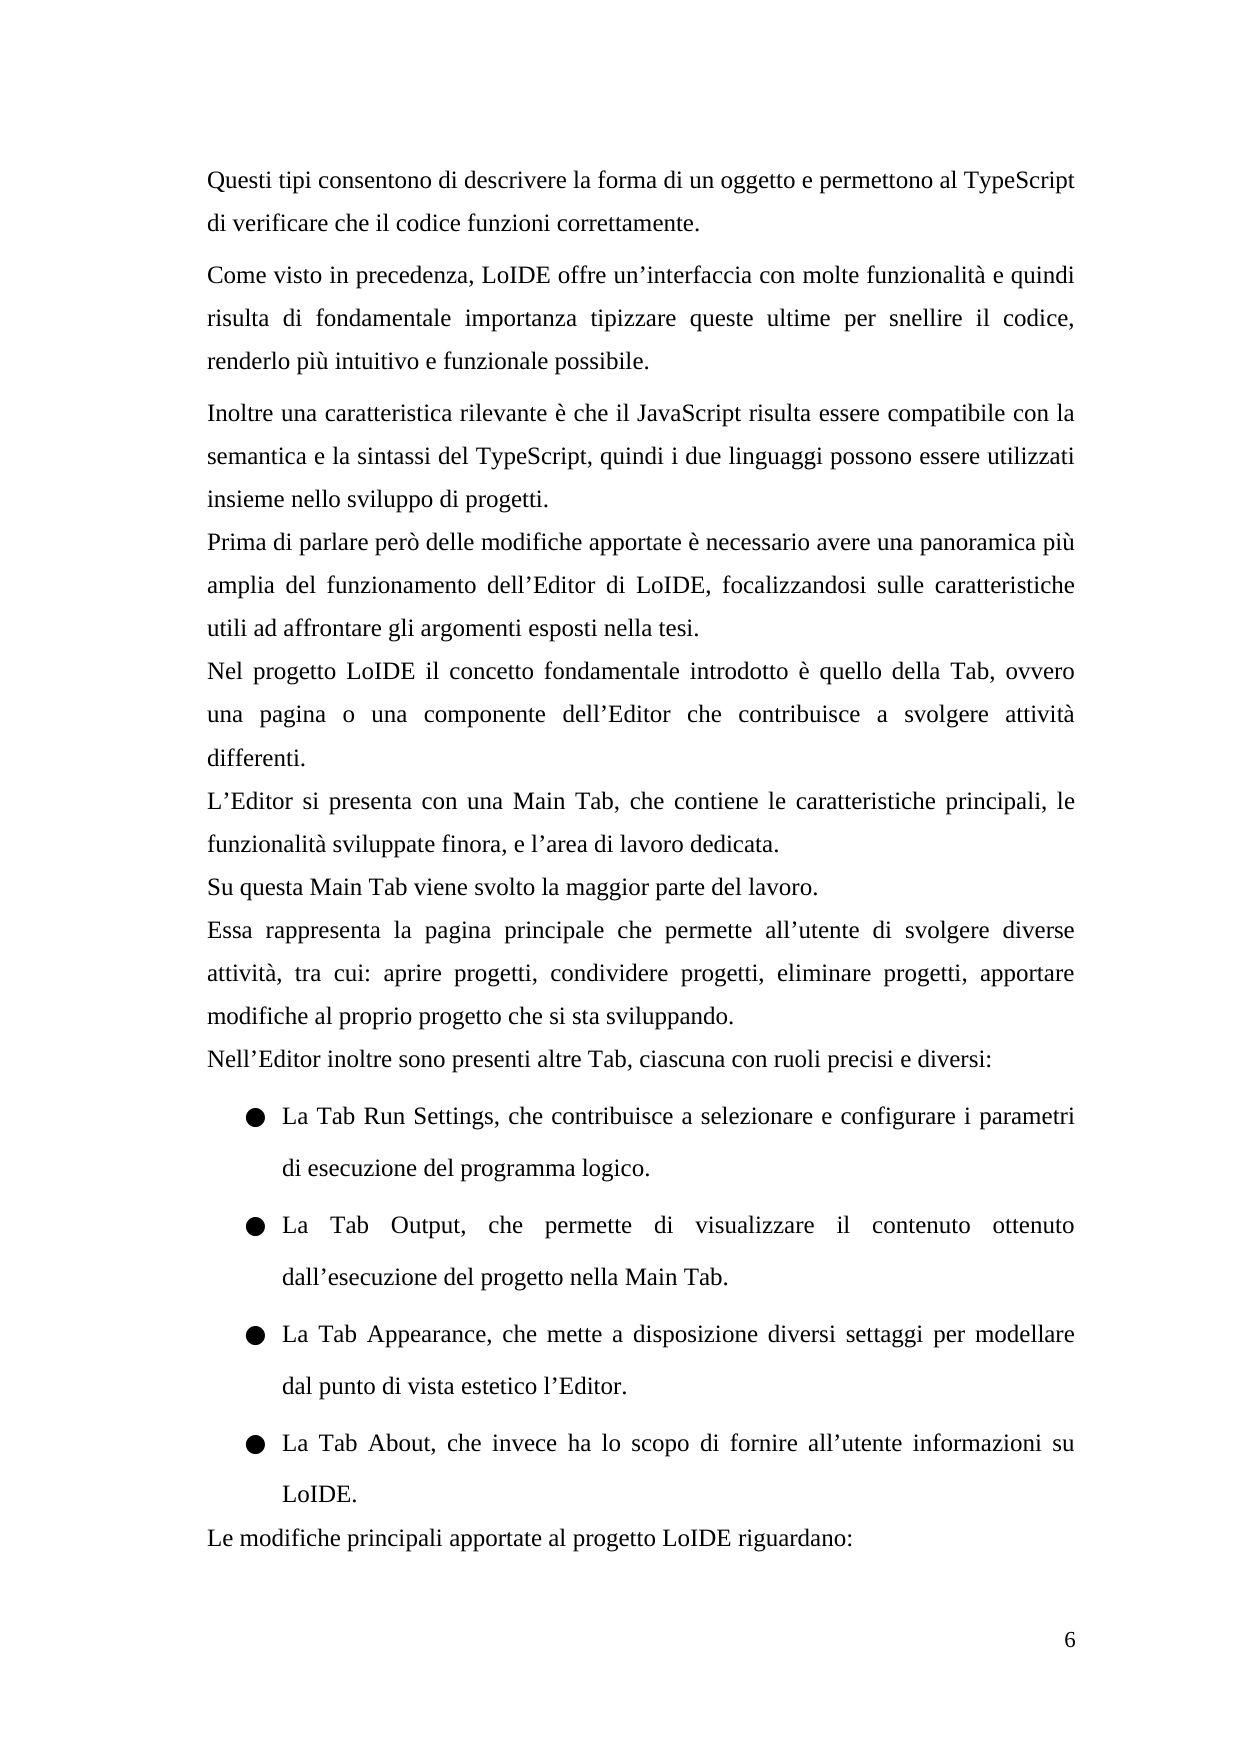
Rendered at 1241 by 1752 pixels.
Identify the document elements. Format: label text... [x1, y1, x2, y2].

list La Tab About, che invece ha lo scopo di fornire all’utente informazioni su LoIDE. [244, 1414, 1075, 1508]
text L’Editor si presenta con una Main Tab, che contiene le caratteristiche principali, le funzionalità sviluppate finora, e l’area di lavoro dedicata. [207, 786, 1075, 858]
list La Tab Output, che permette di visualizzare il contenuto ottenuto dall’esecuzione del progetto nella Main Tab. [244, 1196, 1075, 1291]
text Inoltre una caratteristica rilevante è che il JavaScript risulta essere compatibile con la semantica e la sintassi del TypeScript, quindi i due linguaggi possono essere utilizzati insieme nello sviluppo di progetti. [207, 398, 1075, 513]
list La Tab Appearance, che mette a disposizione diversi settaggi per modellare dal punto di vista estetico l’Editor. [244, 1305, 1075, 1399]
text Come visto in precedenza, LoIDE offre un’interfaccia con molte funzionalità e quindi risulta di fondamentale importanza tipizzare queste ultime per snellire il codice, renderlo più intuitivo e funzionale possibile. [207, 260, 1075, 375]
text Questi tipi consentono di descrivere la forma di un oggetto e permettono al TypeScript di verificare che il codice funzioni correttamente. [207, 165, 1075, 237]
text Su questa Main Tab viene svolto la maggior parte del lavoro. [207, 872, 1075, 901]
text Le modifiche principali apportate al progetto LoIDE riguardano: [207, 1523, 1075, 1551]
text Essa rappresenta la pagina principale che permette all’utente di svolgere diverse attività, tra cui: aprire progetti, condividere progetti, eliminare progetti, apportare modifiche al proprio progetto che si sta sviluppando. [207, 915, 1075, 1030]
text Prima di parlare però delle modifiche apportate è necessario avere una panoramica più amplia del funzionamento dell’Editor di LoIDE, focalizzandosi sulle caratteristiche utili ad affrontare gli argomenti esposti nella tesi. [207, 527, 1075, 642]
text Nel progetto LoIDE il concetto fondamentale introdotto è quello della Tab, ovvero una pagina o una componente dell’Editor che contribuisce a svolgere attività differenti. [207, 656, 1075, 771]
text Nell’Editor inoltre sono presenti altre Tab, ciascuna con ruoli precisi e diversi: [207, 1044, 1075, 1073]
list La Tab Run Settings, che contribuisce a selezionare e configurare i parametri di esecuzione del programma logico. [244, 1088, 1075, 1182]
